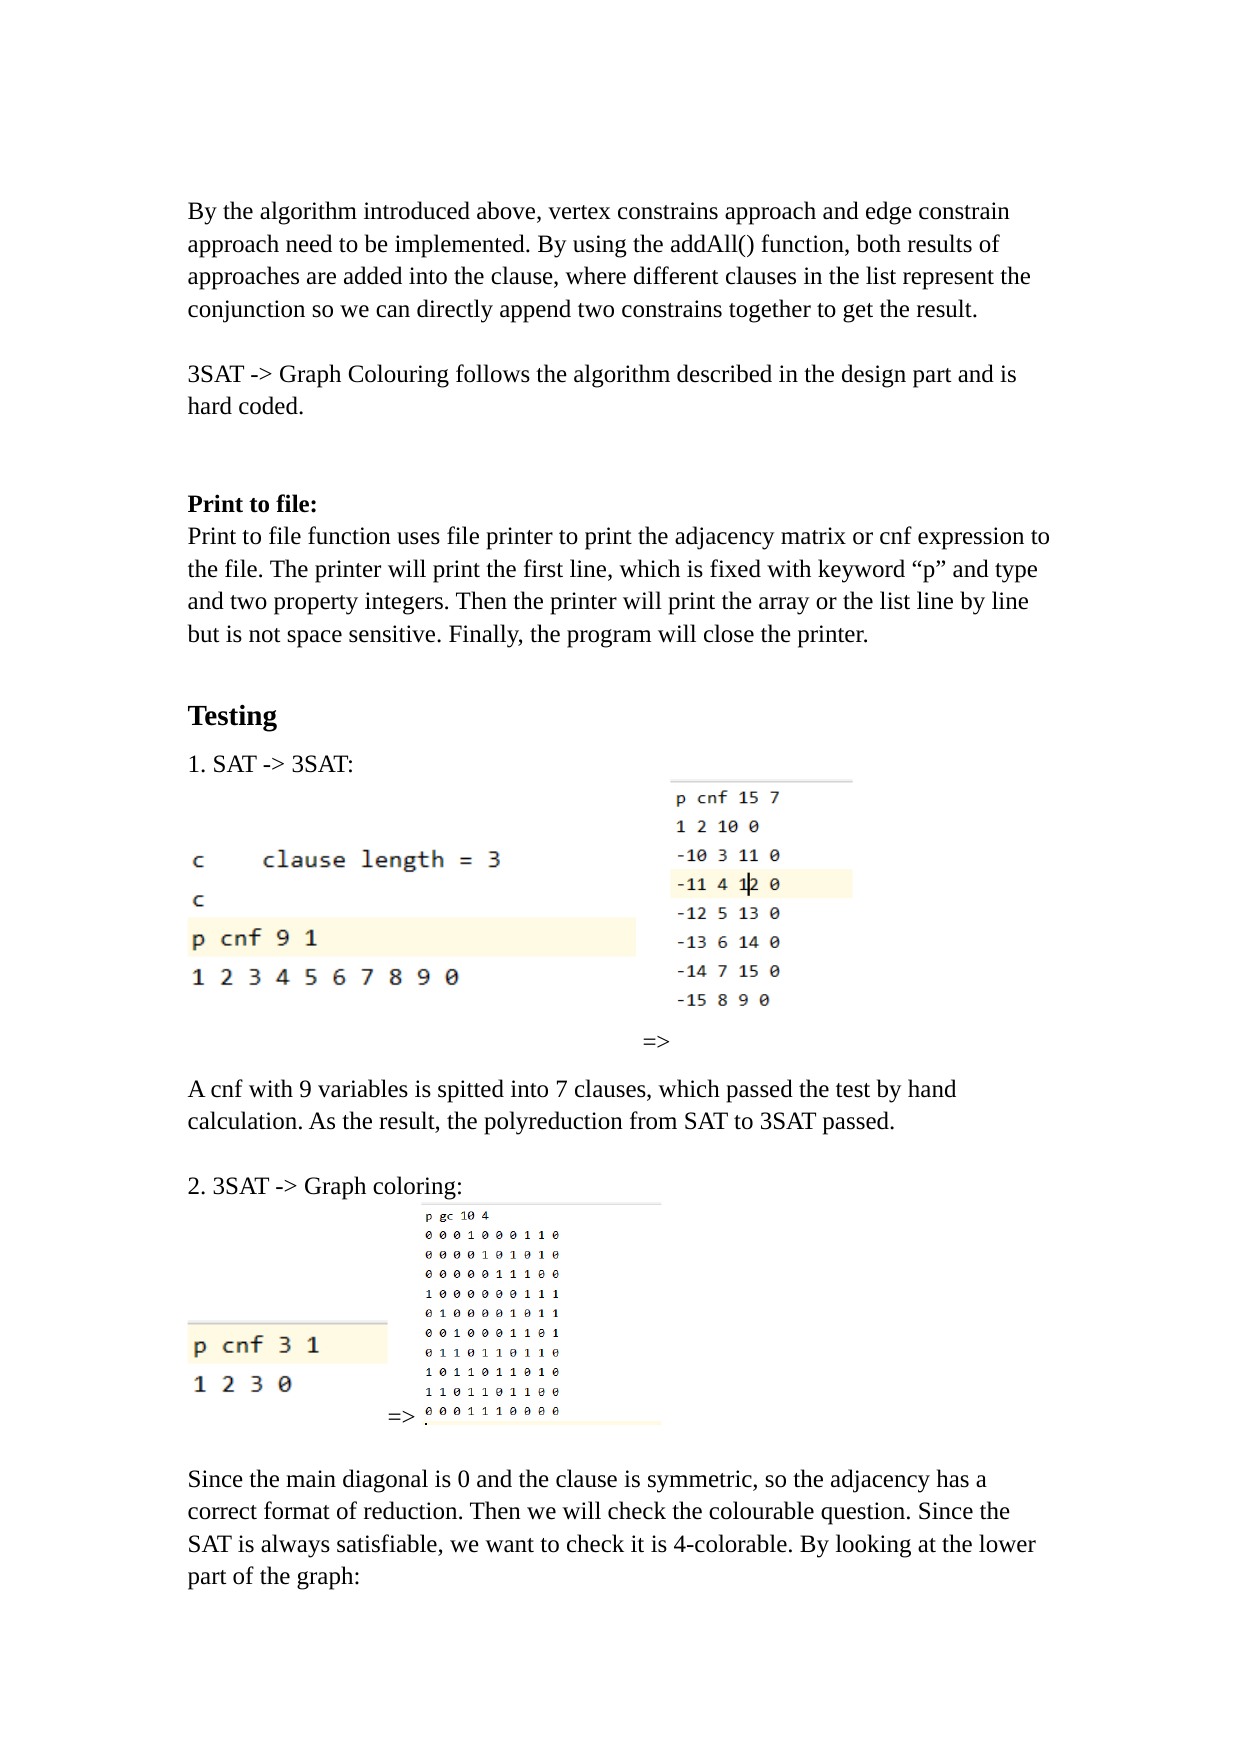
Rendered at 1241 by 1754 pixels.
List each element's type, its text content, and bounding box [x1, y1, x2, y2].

text 2. 3SAT -> Graph coloring: [187, 1169, 1053, 1202]
picture [187, 847, 636, 1051]
text A cnf with 9 variables is spitted into 7 clauses, which passed the test by hand calculation. As the result, the polyreduction from SAT to 3SAT passed. [187, 1072, 1053, 1137]
text 1. SAT -> 3SAT: [187, 747, 1053, 779]
text By the algorithm introduced above, vertex constrains approach and edge constrain approach need to be implemented. By using the addAll() function, both results of approaches are added into the clause, where different clauses in the list represent the conjunction so we can directly append two constrains together to get the result. [187, 194, 1053, 324]
text 3SAT -> Graph Colouring follows the algorithm described in the design part and is hard coded. [187, 357, 1053, 422]
picture [421, 1202, 662, 1425]
text Testing [187, 682, 1053, 747]
picture [670, 779, 853, 1051]
text Since the main diagonal is 0 and the clause is symmetric, so the adjacency has a correct format of reduction. Then we will check the colourable question. Since the SAT is always satisfiable, we want to check it is 4-colorable. By looking at the lower part of the graph: [187, 1462, 1053, 1592]
text Print to file function uses file printer to print the adjacency matrix or cnf expression to the file. The printer will print the first line, which is fixed with keyword “p” and type and two property integers. Then the printer will print the array or the list line by line but is not space sensitive. Finally, the program will close the printer. [187, 519, 1053, 649]
text Print to file: [187, 487, 1053, 519]
picture [187, 1320, 388, 1425]
